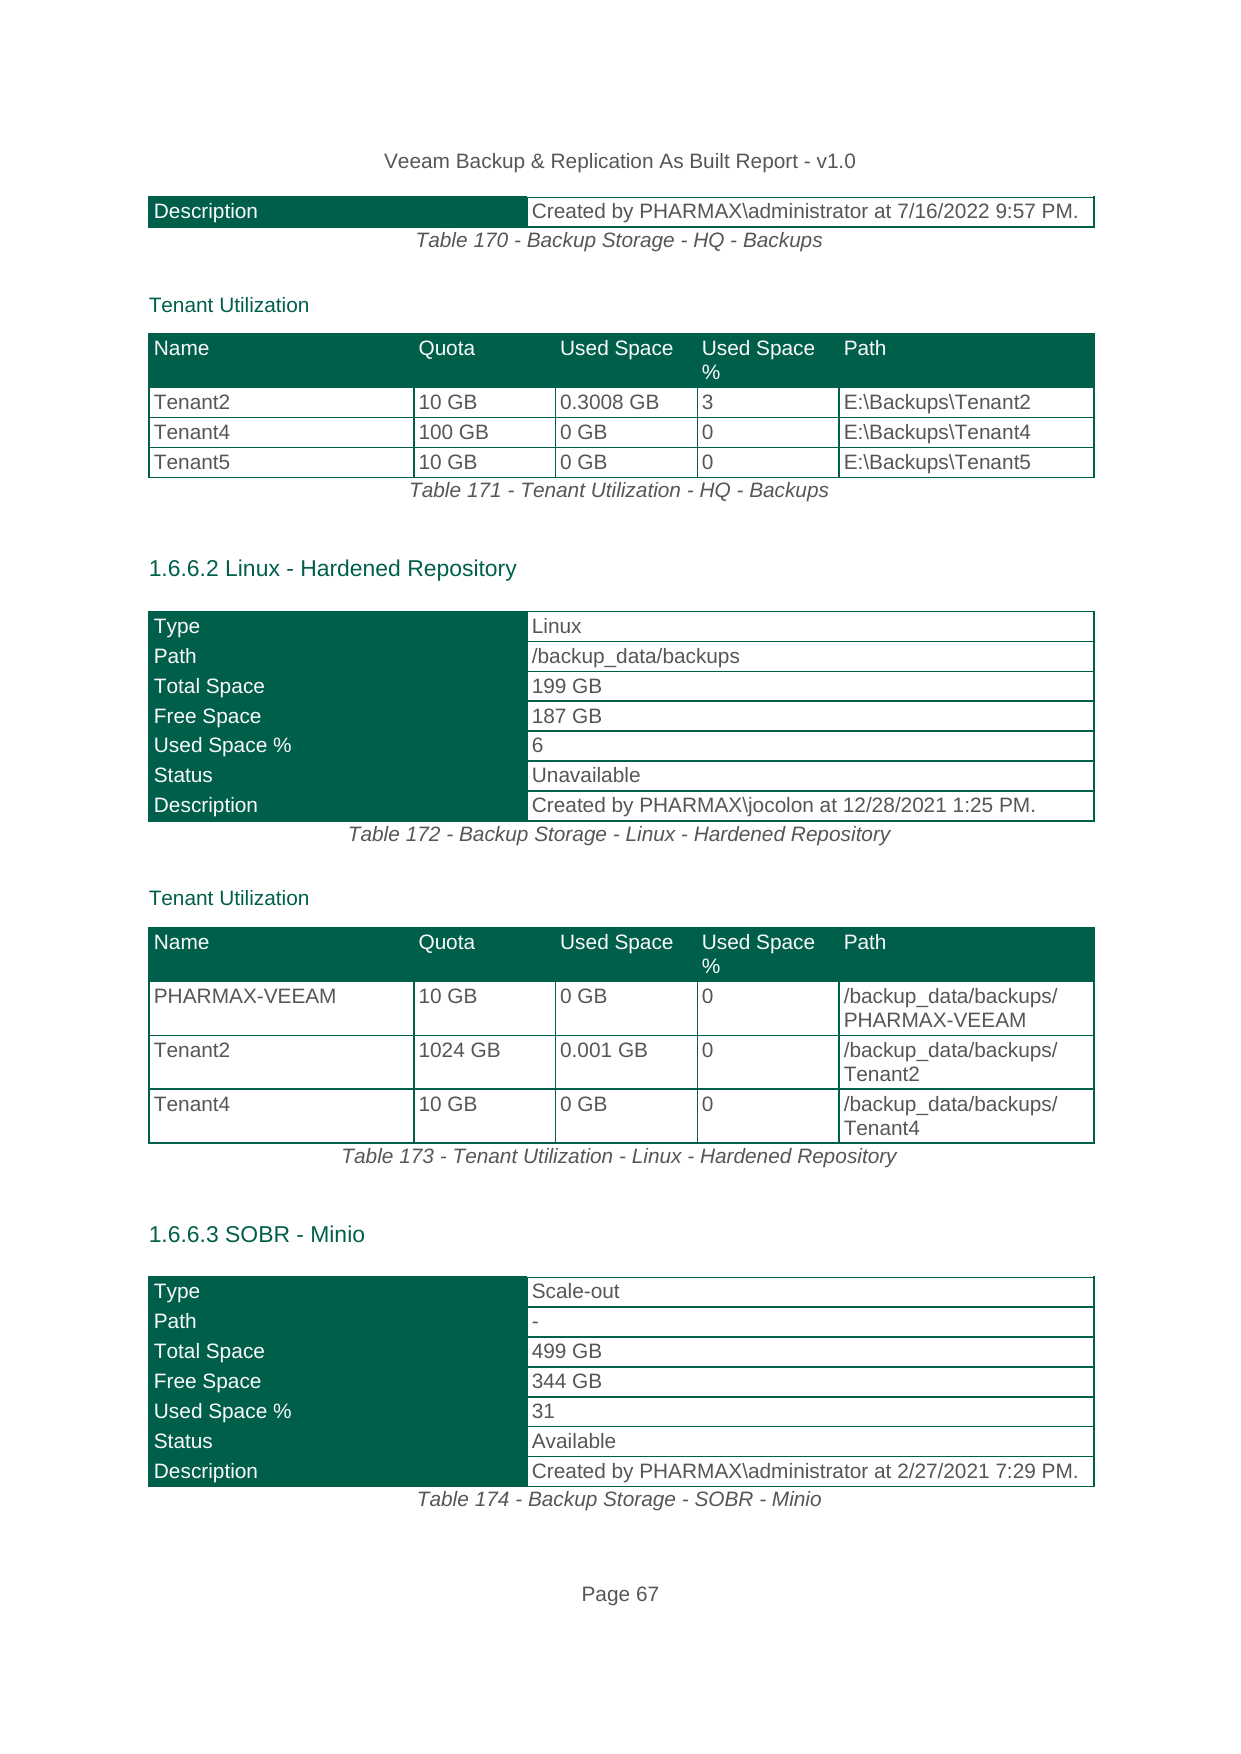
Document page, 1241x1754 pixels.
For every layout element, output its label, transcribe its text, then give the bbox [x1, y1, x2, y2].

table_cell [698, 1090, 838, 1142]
subtitle Tenant Utilization [148, 292, 1092, 316]
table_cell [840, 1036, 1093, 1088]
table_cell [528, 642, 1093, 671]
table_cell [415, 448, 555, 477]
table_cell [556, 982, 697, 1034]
subtitle 1.6.6.2 Linux - Hardened Repository [148, 555, 1092, 582]
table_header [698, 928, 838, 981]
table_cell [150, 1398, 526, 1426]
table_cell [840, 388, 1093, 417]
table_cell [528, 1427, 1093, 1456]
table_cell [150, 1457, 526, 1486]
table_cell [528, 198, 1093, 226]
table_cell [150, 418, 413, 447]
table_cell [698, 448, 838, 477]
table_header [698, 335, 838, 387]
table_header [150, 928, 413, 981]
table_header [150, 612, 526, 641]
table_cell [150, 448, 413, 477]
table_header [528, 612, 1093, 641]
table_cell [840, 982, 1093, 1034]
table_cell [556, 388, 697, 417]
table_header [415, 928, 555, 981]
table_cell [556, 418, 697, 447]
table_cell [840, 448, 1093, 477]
text Table 173 - Tenant Utilization - Linux - Hardened Repository [148, 1144, 1092, 1168]
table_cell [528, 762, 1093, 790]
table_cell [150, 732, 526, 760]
text Table 171 - Tenant Utilization - HQ - Backups [148, 478, 1092, 502]
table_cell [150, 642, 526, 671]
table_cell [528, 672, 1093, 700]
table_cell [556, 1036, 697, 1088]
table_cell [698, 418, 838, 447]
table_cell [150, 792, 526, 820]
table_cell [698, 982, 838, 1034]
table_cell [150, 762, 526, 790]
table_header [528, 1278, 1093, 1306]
subtitle Tenant Utilization [148, 886, 1092, 910]
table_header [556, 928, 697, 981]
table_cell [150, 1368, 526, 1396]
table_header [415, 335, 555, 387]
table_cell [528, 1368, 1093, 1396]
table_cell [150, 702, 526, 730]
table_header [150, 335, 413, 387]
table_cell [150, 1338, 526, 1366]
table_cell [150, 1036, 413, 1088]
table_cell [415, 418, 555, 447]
text Table 174 - Backup Storage - SOBR - Minio [148, 1487, 1092, 1511]
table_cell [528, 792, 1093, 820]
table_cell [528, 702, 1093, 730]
subtitle 1.6.6.3 SOBR - Minio [148, 1221, 1092, 1247]
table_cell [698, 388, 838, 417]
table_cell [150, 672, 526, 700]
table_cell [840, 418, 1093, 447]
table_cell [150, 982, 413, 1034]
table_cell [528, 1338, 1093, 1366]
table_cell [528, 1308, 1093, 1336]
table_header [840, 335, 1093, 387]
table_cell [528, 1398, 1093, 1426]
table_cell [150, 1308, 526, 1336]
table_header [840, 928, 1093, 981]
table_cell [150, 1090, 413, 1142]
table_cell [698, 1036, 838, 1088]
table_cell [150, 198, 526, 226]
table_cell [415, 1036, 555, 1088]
text Table 170 - Backup Storage - HQ - Backups [148, 228, 1092, 252]
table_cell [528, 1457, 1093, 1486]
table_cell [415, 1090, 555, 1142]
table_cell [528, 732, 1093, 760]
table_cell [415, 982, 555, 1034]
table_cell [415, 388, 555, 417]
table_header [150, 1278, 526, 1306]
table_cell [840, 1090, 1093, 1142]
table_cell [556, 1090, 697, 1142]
text Table 172 - Backup Storage - Linux - Hardened Repository [148, 822, 1092, 846]
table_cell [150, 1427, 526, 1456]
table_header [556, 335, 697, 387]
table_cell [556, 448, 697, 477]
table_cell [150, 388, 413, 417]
